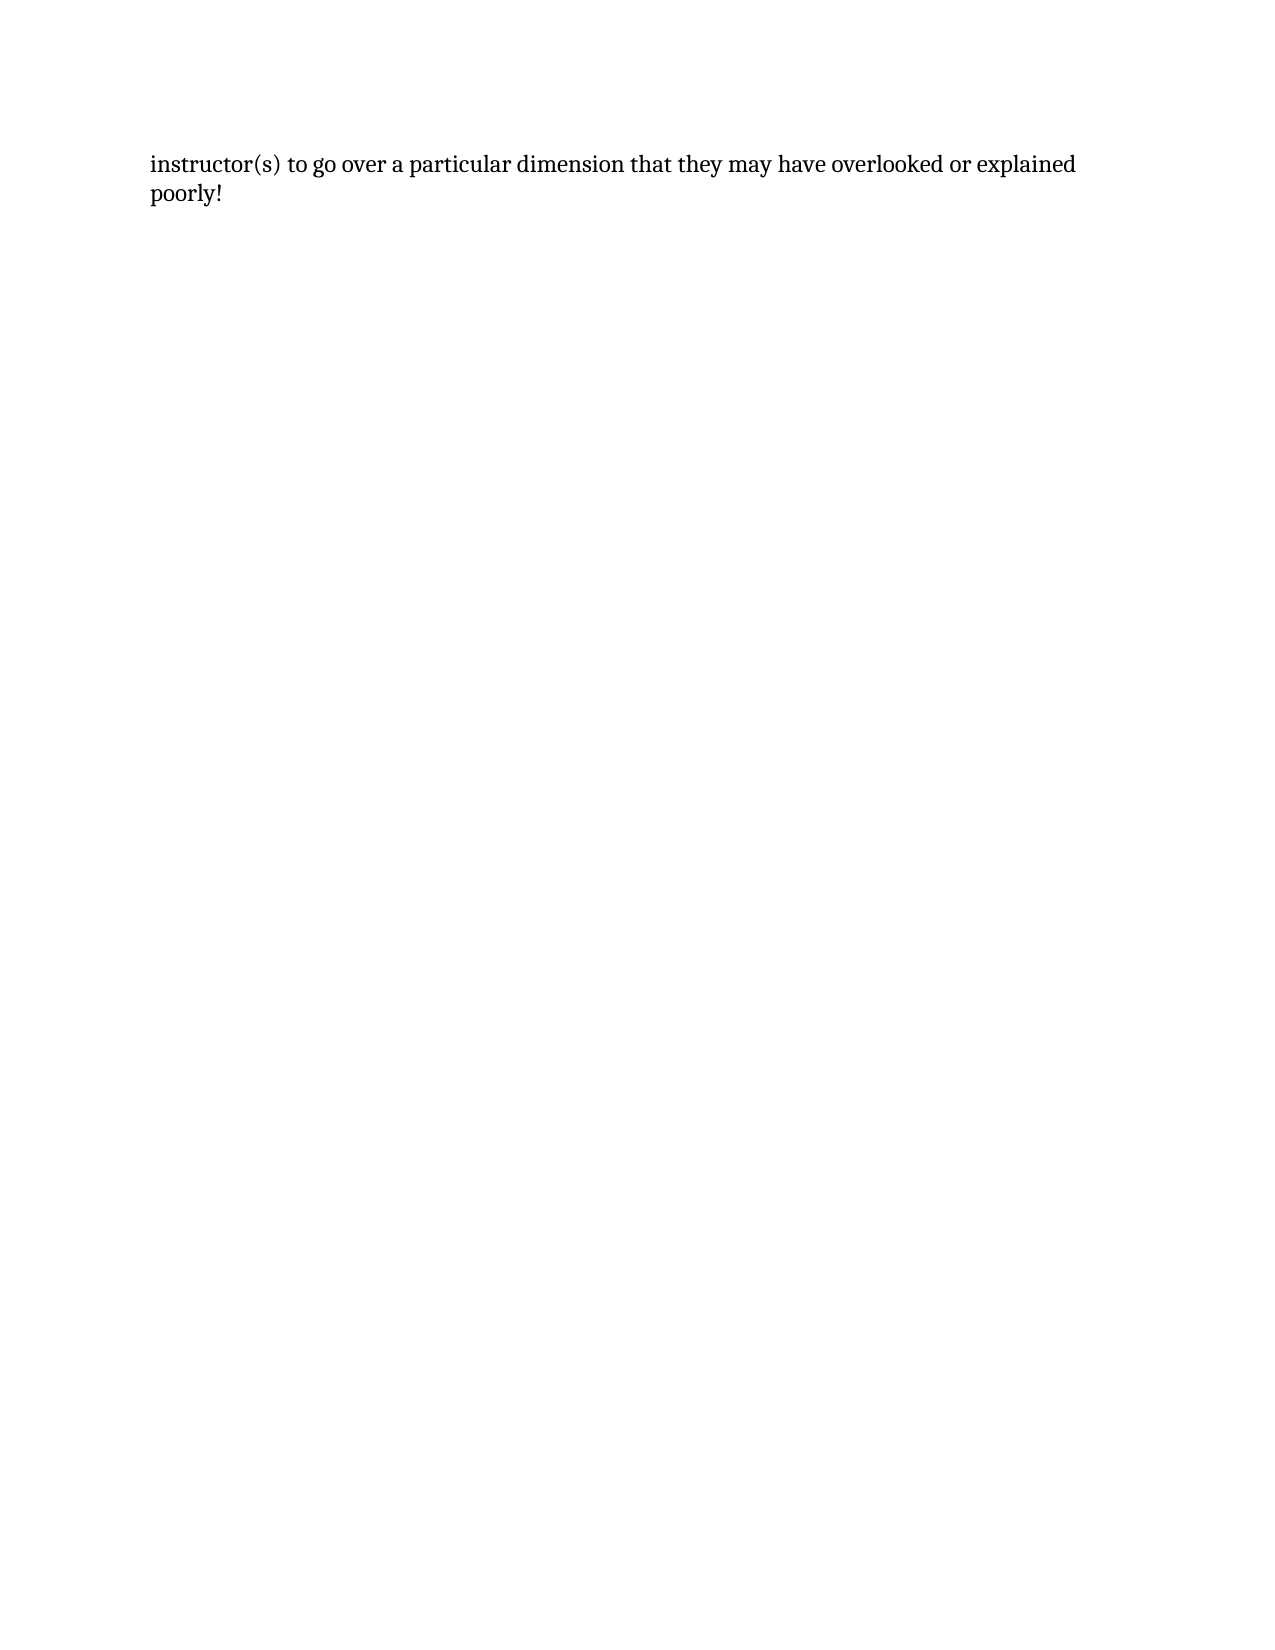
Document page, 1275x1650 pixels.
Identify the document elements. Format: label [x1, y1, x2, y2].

text [150, 150, 1125, 207]
